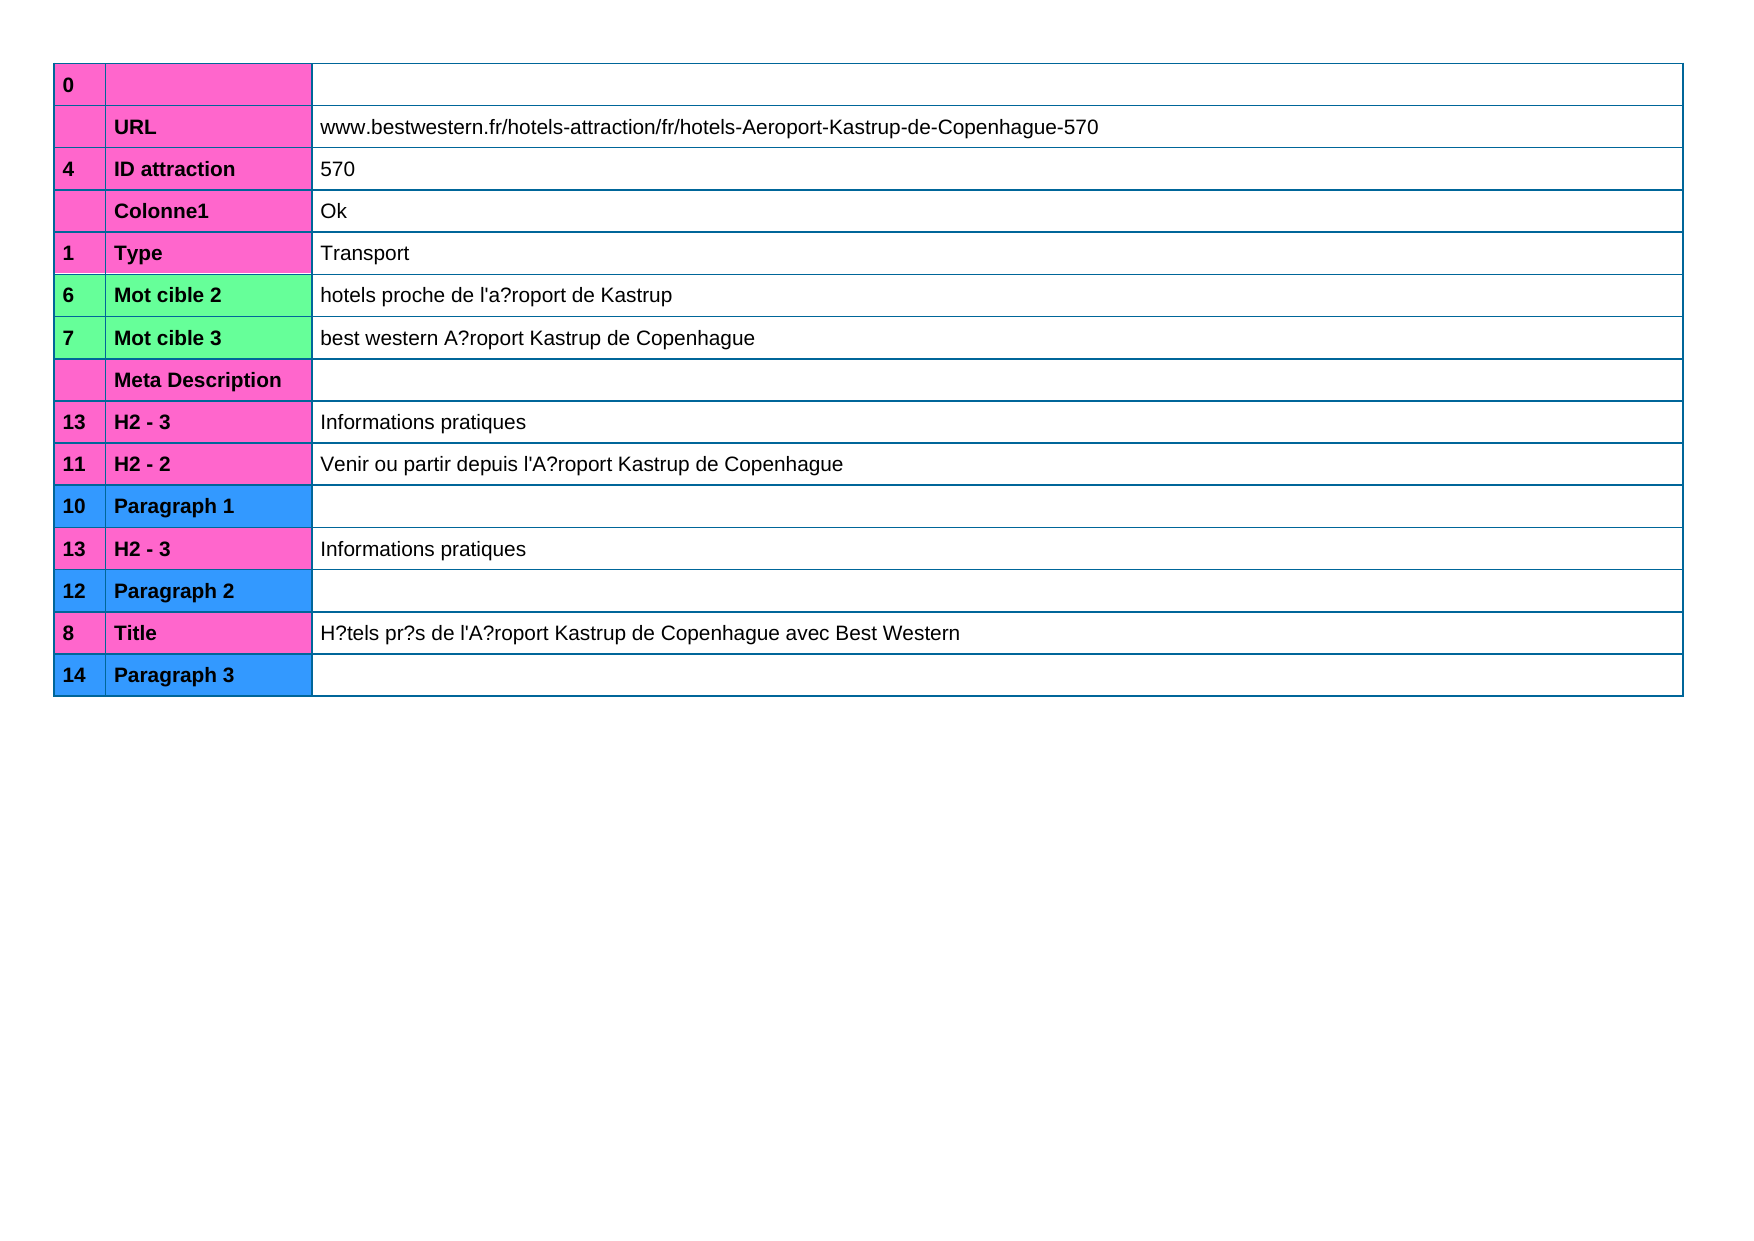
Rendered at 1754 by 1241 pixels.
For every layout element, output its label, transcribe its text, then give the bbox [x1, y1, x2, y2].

table_cell [313, 570, 1682, 611]
table_cell 10 [55, 486, 105, 527]
table_cell Mot cible 2 [106, 275, 311, 316]
table_cell 6 [55, 275, 105, 316]
table_cell Mot cible 3 [106, 317, 311, 358]
table_cell 14 [55, 655, 105, 695]
table_cell H2 - 3 [106, 528, 311, 569]
table_cell H2 - 3 [106, 402, 311, 442]
table_cell Paragraph 2 [106, 570, 311, 611]
table_cell Paragraph 3 [106, 655, 311, 695]
table_header 0 [55, 64, 105, 105]
table_header [313, 64, 1682, 105]
table_cell Venir ou partir depuis l'A?roport Kastrup de Copenhague [313, 444, 1682, 484]
table_cell 570 [313, 148, 1682, 189]
table_cell Informations pratiques [313, 402, 1682, 442]
table_cell Paragraph 1 [106, 486, 311, 527]
table_cell H?tels pr?s de l'A?roport Kastrup de Copenhague avec Best Western [313, 613, 1682, 653]
table_cell [55, 106, 105, 147]
table_cell 13 [55, 528, 105, 569]
table_cell Ok [313, 191, 1682, 231]
table_cell best western A?roport Kastrup de Copenhague [313, 317, 1682, 358]
table_cell [313, 486, 1682, 527]
table_cell hotels proche de l'a?roport de Kastrup [313, 275, 1682, 316]
table_cell www.bestwestern.fr/hotels-attraction/fr/hotels-Aeroport-Kastrup-de-Copenhague-570 [313, 106, 1682, 147]
table_cell [313, 360, 1682, 400]
table_cell [55, 191, 105, 231]
table_cell 13 [55, 402, 105, 442]
table_cell 12 [55, 570, 105, 611]
table_cell ID attraction [106, 148, 311, 189]
table_cell 7 [55, 317, 105, 358]
table_cell Colonne1 [106, 191, 311, 231]
table_cell URL [106, 106, 311, 147]
table_cell [55, 360, 105, 400]
table_cell Type [106, 233, 311, 273]
table_cell [313, 655, 1682, 695]
table_cell Meta Description [106, 360, 311, 400]
table_cell H2 - 2 [106, 444, 311, 484]
table_cell 1 [55, 233, 105, 273]
table_cell Informations pratiques [313, 528, 1682, 569]
table_cell Title [106, 613, 311, 653]
table_cell 4 [55, 148, 105, 189]
table_cell 11 [55, 444, 105, 484]
table_cell Transport [313, 233, 1682, 273]
table_header [106, 64, 311, 105]
table_cell 8 [55, 613, 105, 653]
